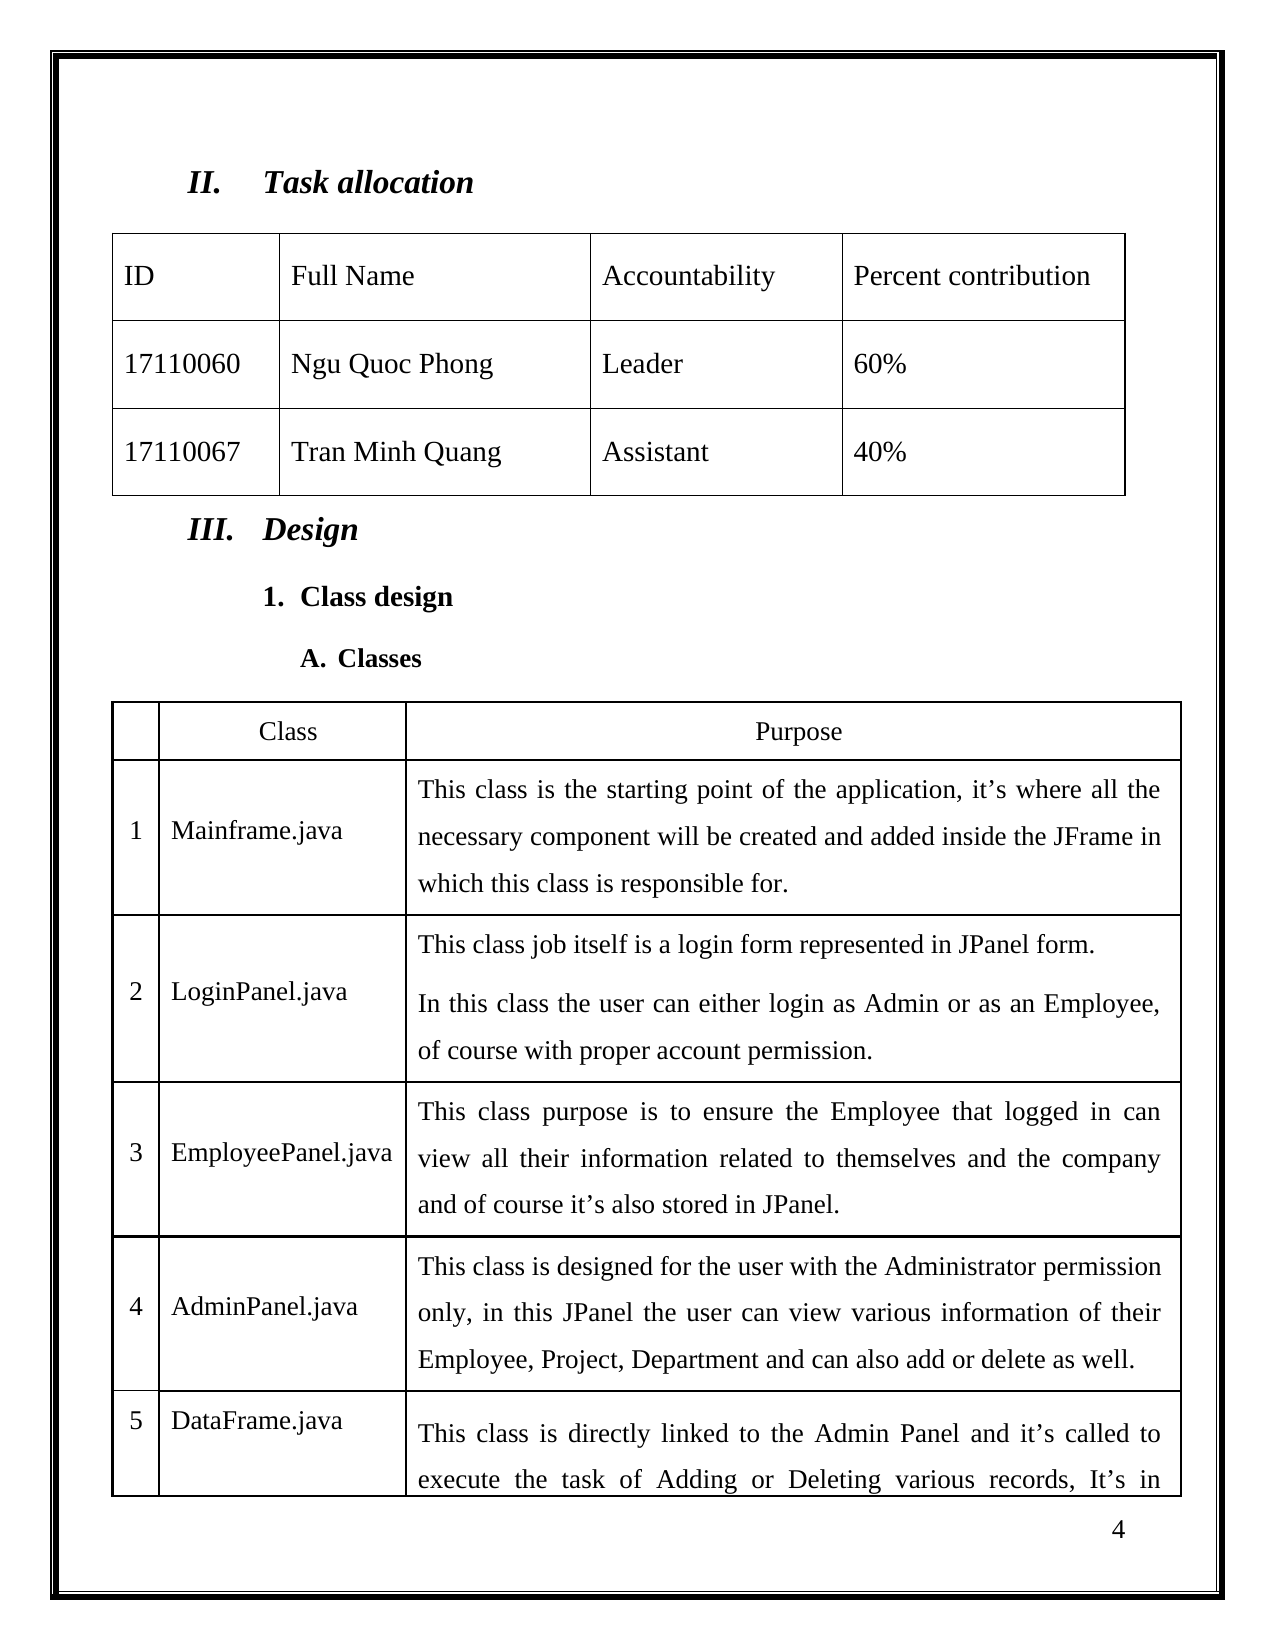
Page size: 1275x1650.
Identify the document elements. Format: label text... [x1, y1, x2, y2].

subtitle Classes [300, 642, 1125, 673]
subtitle Task allocation [187, 162, 1125, 201]
table_cell 17110067 [113, 409, 279, 495]
table_cell This class purpose is to ensure the Employee that logged in can view all their information related to themselves and the company and of course it’s also stored in JPanel. [407, 1083, 1180, 1235]
table_cell Leader [591, 321, 842, 408]
table_cell 40% [843, 409, 1124, 495]
table_cell 3 [114, 1083, 158, 1235]
table_header Purpose [407, 703, 1180, 759]
table_cell This class is designed for the user with the Administrator permission only, in this JPanel the user can view various information of their Employee, Project, Department and can also add or delete as well. [407, 1238, 1180, 1390]
table_header Percent contribution [843, 234, 1124, 320]
table_cell EmployeePanel.java [160, 1083, 405, 1235]
table_cell 5 [114, 1391, 158, 1495]
table_cell 17110060 [113, 321, 279, 408]
table_cell 60% [843, 321, 1124, 408]
table_cell 1 [114, 761, 158, 914]
subtitle Class design [262, 579, 1125, 612]
table_cell AdminPanel.java [160, 1238, 405, 1390]
table_header Accountability [591, 234, 842, 320]
table_cell Assistant [591, 409, 842, 495]
table_cell Ngu Quoc Phong [280, 321, 590, 408]
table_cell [407, 1392, 1180, 1495]
table_cell Tran Minh Quang [280, 409, 590, 495]
table_cell LoginPanel.java [160, 916, 405, 1081]
table_cell This class job itself is a login form represented in JPanel form. In this class the user can either login as Admin or as an Employee, of course with proper account permission. [407, 916, 1180, 1081]
subtitle Design [187, 509, 1125, 547]
table_header Full Name [280, 234, 590, 320]
table_header ID [113, 234, 279, 320]
table_cell DataFrame.java [160, 1392, 405, 1495]
table_header [114, 703, 158, 759]
table_cell Mainframe.java [160, 761, 405, 914]
table_cell 2 [114, 916, 158, 1081]
table_header Class [160, 703, 405, 759]
table_cell This class is the starting point of the application, it’s where all the necessary component will be created and added inside the JFrame in which this class is responsible for. [407, 761, 1180, 914]
table_cell 4 [114, 1238, 158, 1390]
